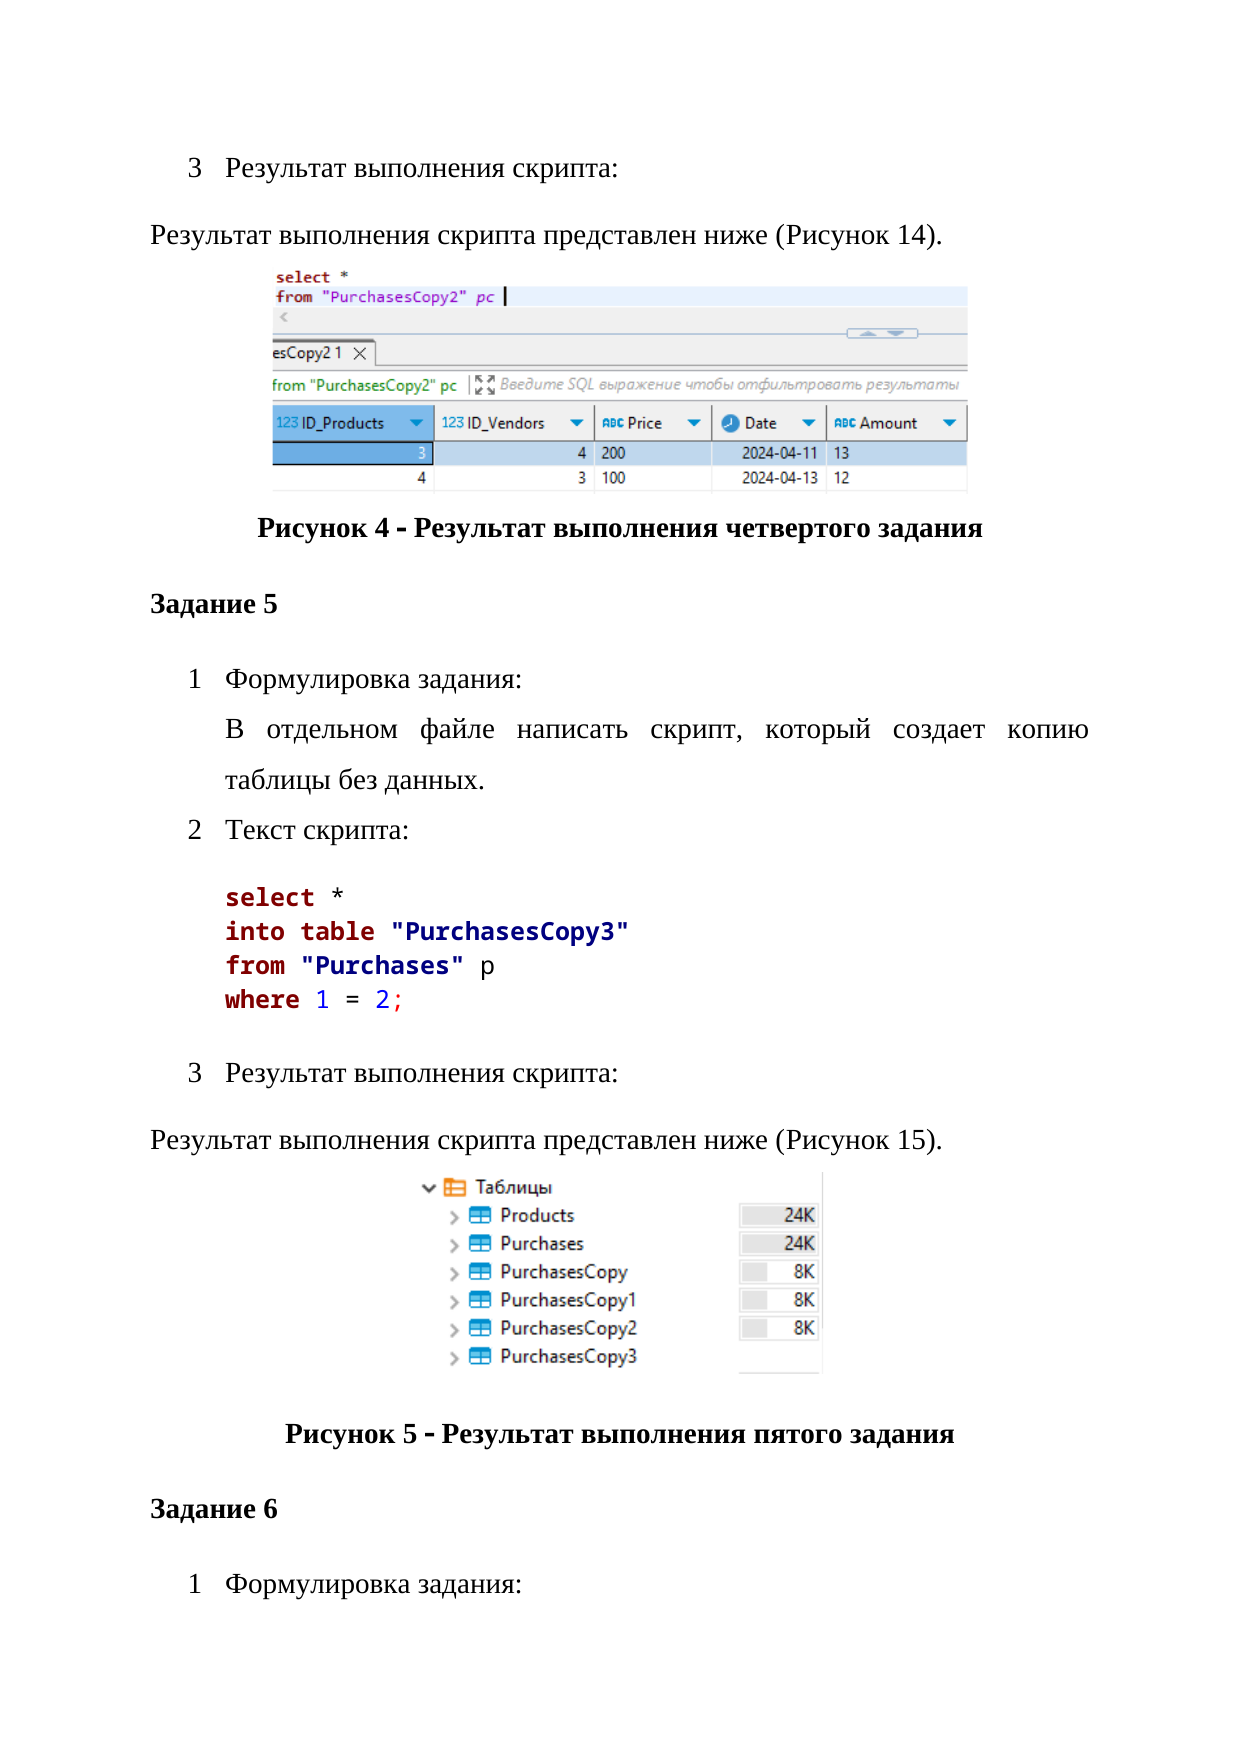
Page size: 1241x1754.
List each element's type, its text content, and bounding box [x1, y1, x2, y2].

text Результат выполнения скрипта представлен ниже (Рисунок 4). [150, 217, 1090, 251]
list Формулировка задания: [187, 1567, 1090, 1600]
text Задание 5 [150, 586, 1090, 619]
text Рисунок 5 Результат выполнения пятого задания [150, 1416, 1090, 1449]
list Текст скрипта: [187, 812, 1090, 846]
text Результат выполнения скрипта представлен ниже (Рисунок 5). [150, 1122, 1090, 1156]
text where 1 = 2; [225, 981, 1090, 1016]
list В отдельном файле написать скрипт, который создает копию таблицы без данных. [225, 712, 1090, 796]
list Результат выполнения скрипта: [187, 1055, 1090, 1089]
list Формулировка задания: [187, 661, 1090, 695]
text Рисунок 4 Результат выполнения четвертого задания [150, 511, 1090, 544]
list Результат выполнения скрипта: [187, 150, 1090, 183]
text into table "PurchasesCopy3" [225, 913, 1090, 947]
text Задание 6 [150, 1491, 1090, 1525]
picture [417, 1172, 824, 1374]
text from "Purchases" p [225, 947, 1090, 981]
picture [272, 267, 968, 494]
text select * [225, 879, 1090, 913]
